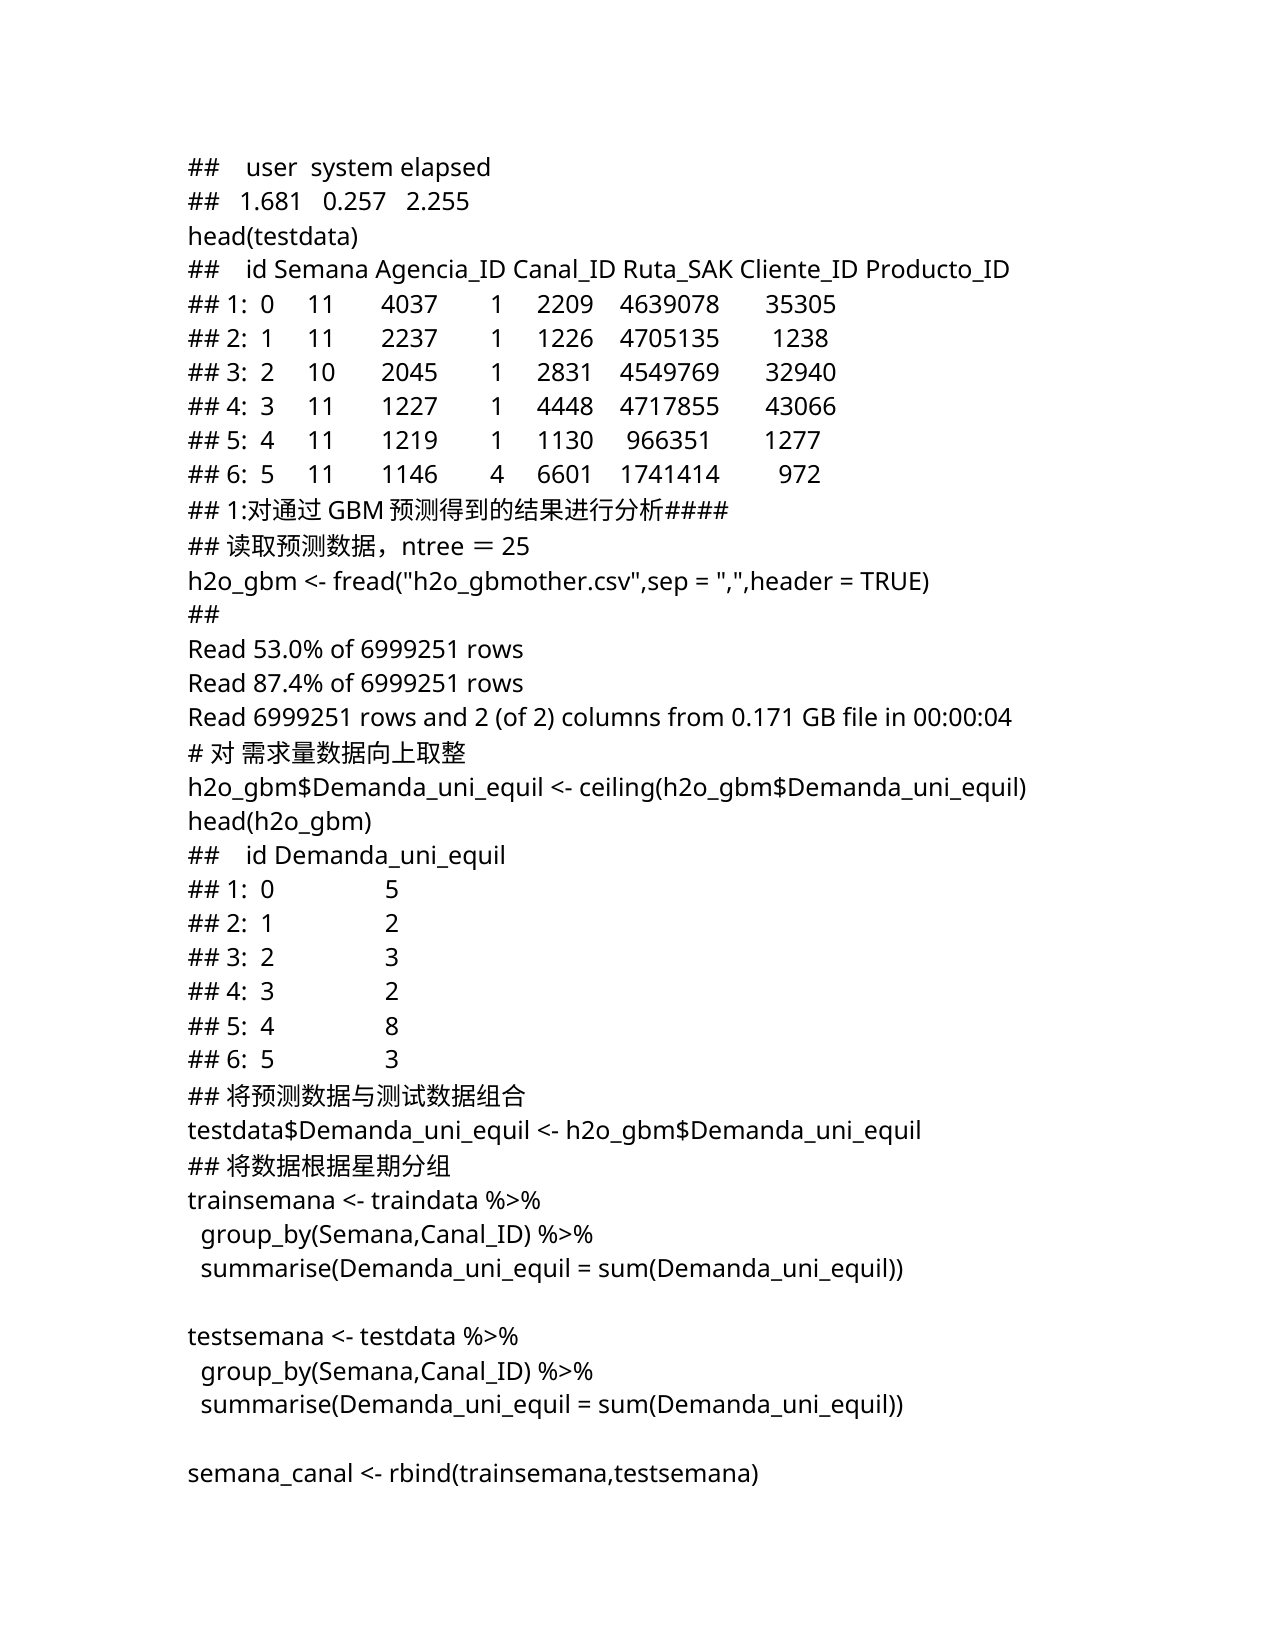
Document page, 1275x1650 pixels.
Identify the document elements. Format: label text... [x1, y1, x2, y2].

text head(testdata) [187, 218, 1087, 252]
text ## 1.681 0.257 2.255 [187, 184, 1087, 218]
text testdata$Demanda_uni_equil <- h2o_gbm$Demanda_uni_equil [187, 1112, 1087, 1147]
text ## 3: 2 10 2045 1 2831 4549769 32940 [187, 354, 1087, 388]
text ## 5: 4 8 [187, 1008, 1087, 1042]
text Read 6999251 rows and 2 (of 2) columns from 0.171 GB file in 00:00:04 [187, 699, 1087, 733]
text ## 3: 2 3 [187, 940, 1087, 974]
text ## 5: 4 11 1219 1 1130 966351 1277 [187, 422, 1087, 457]
text ## 将数据根据星期分组 [187, 1147, 1087, 1183]
text head(h2o_gbm) [187, 804, 1087, 838]
text ## 6: 5 11 1146 4 6601 1741414 972 [187, 457, 1087, 491]
text ## user system elapsed [187, 150, 1087, 184]
text ## 4: 3 11 1227 1 4448 4717855 43066 [187, 388, 1087, 422]
text ## id Demanda_uni_equil [187, 838, 1087, 872]
text ## 1: 0 11 4037 1 2209 4639078 35305 [187, 286, 1087, 320]
text ## 读取预测数据，ntree ＝ 25 [187, 527, 1087, 563]
text ## 2: 1 2 [187, 906, 1087, 940]
text semana_canal <- rbind(trainsemana,testsemana) [187, 1455, 1087, 1489]
text # 对 需求量数据向上取整 [187, 733, 1087, 770]
text h2o_gbm$Demanda_uni_equil <- ceiling(h2o_gbm$Demanda_uni_equil) [187, 770, 1087, 804]
text testsemana <- testdata %>% [187, 1319, 1087, 1353]
text ## id Semana Agencia_ID Canal_ID Ruta_SAK Cliente_ID Producto_ID [187, 252, 1087, 286]
text ## 4: 3 2 [187, 974, 1087, 1008]
text summarise(Demanda_uni_equil = sum(Demanda_uni_equil)) [187, 1387, 1087, 1421]
text ## [187, 597, 1087, 631]
text Read 87.4% of 6999251 rows [187, 665, 1087, 699]
text ## 1:对通过GBM预测得到的结果进行分析#### [187, 491, 1087, 527]
text group_by(Semana,Canal_ID) %>% [187, 1217, 1087, 1251]
text ## 2: 1 11 2237 1 1226 4705135 1238 [187, 320, 1087, 354]
text group_by(Semana,Canal_ID) %>% [187, 1353, 1087, 1387]
text summarise(Demanda_uni_equil = sum(Demanda_uni_equil)) [187, 1251, 1087, 1285]
text h2o_gbm <- fread("h2o_gbmother.csv",sep = ",",header = TRUE) [187, 563, 1087, 597]
text ## 将预测数据与测试数据组合 [187, 1076, 1087, 1112]
text ## 6: 5 3 [187, 1042, 1087, 1076]
text trainsemana <- traindata %>% [187, 1183, 1087, 1217]
text Read 53.0% of 6999251 rows [187, 631, 1087, 665]
text ## 1: 0 5 [187, 872, 1087, 906]
